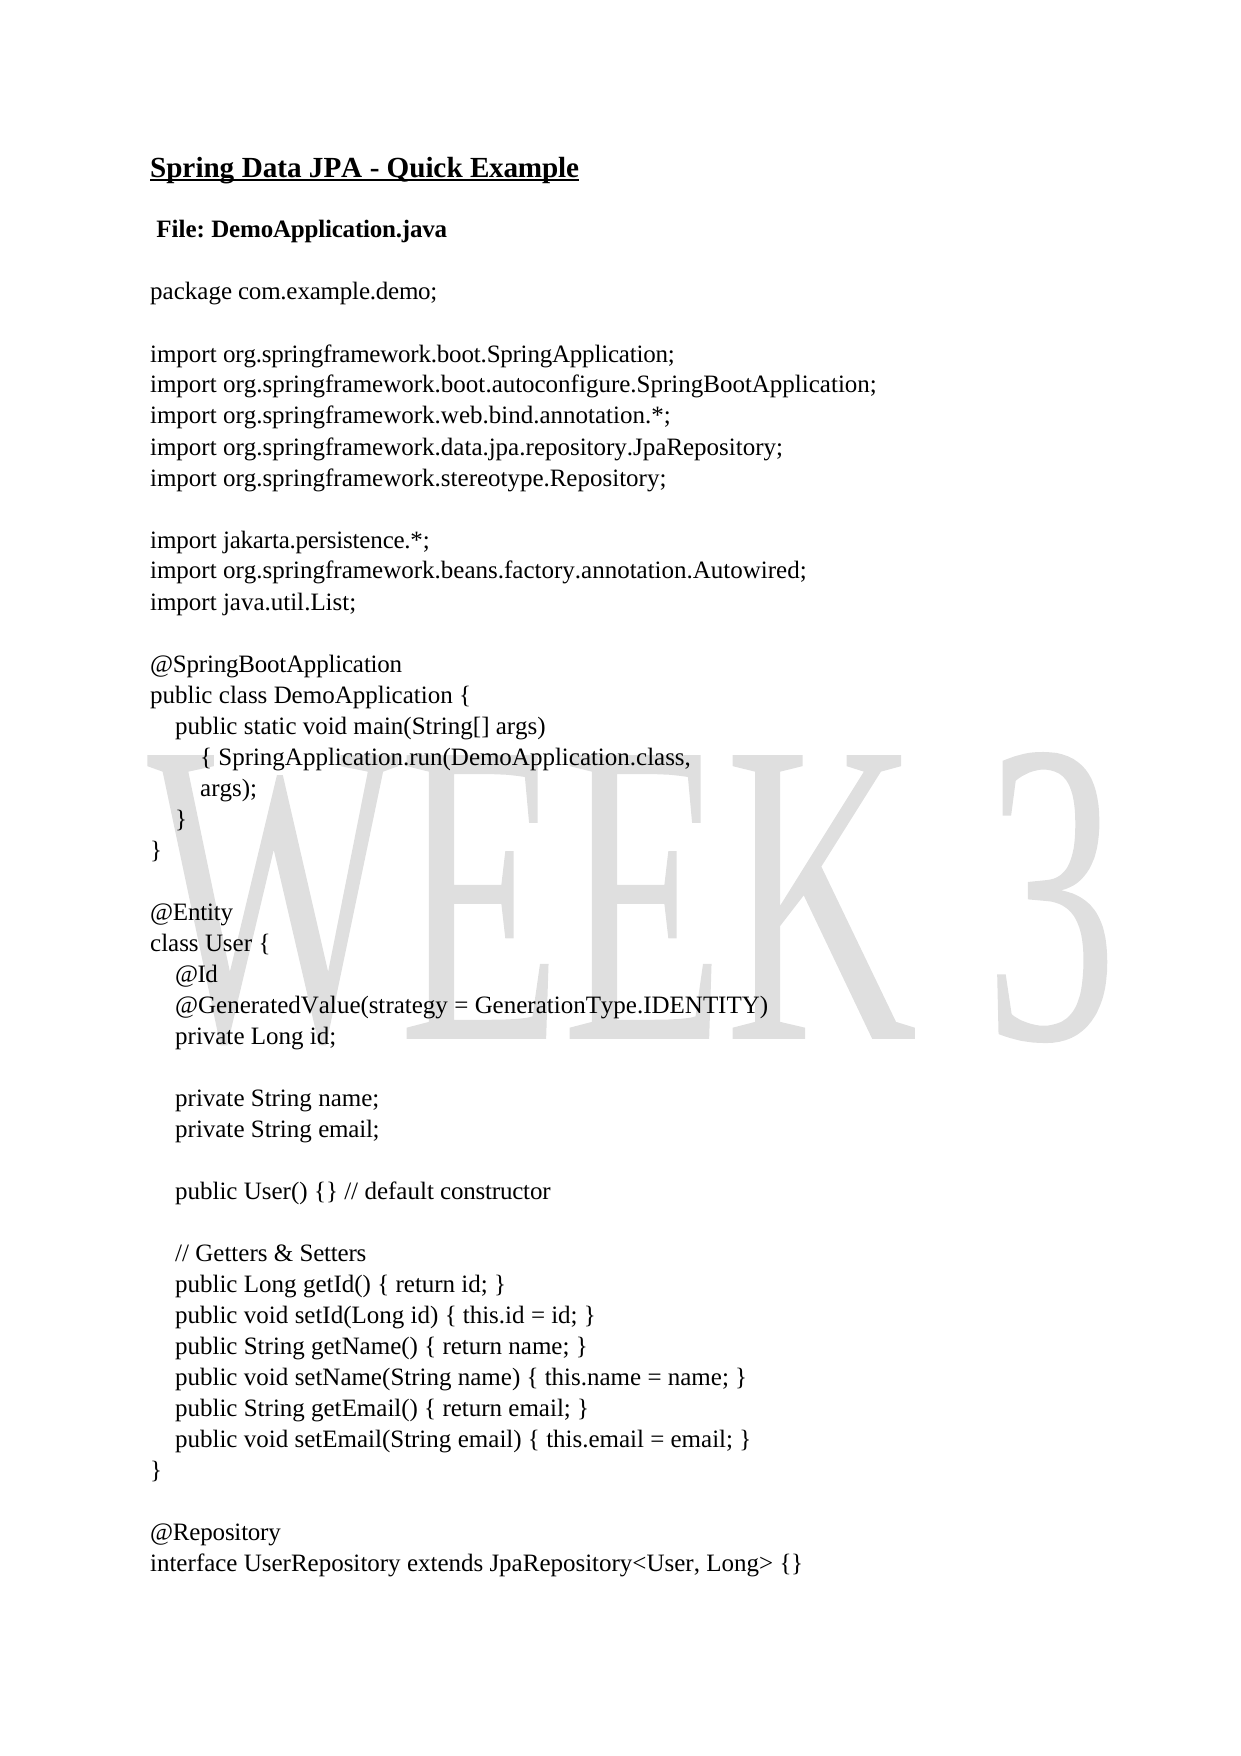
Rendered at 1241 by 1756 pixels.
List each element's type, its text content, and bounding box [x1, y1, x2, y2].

text import org.springframework.boot.autoconfigure.SpringBootApplication; import org.springframework.web.bind.annotation.*; [150, 369, 881, 429]
text package com.example.demo; [150, 276, 1107, 305]
text import jakarta.persistence.*; [150, 525, 1107, 553]
text @Repository [150, 1517, 1107, 1546]
subtitle Spring Data JPA - Quick Example [150, 150, 1107, 183]
text private String name; private String email; [175, 1083, 410, 1143]
text import org.springframework.data.jpa.repository.JpaRepository; import org.springframework.stereotype.Repository; [150, 432, 816, 491]
text @SpringBootApplication public class DemoApplication { [150, 649, 471, 709]
text public Long getId() { return id; } [175, 1269, 1107, 1298]
text @GeneratedValue(strategy = GenerationType.IDENTITY) private Long id; [175, 990, 816, 1050]
text } [175, 804, 1107, 833]
text // Getters & Setters [175, 1238, 1107, 1267]
text @Entity class User { [150, 897, 279, 957]
text import org.springframework.boot.SpringApplication; [150, 339, 1107, 367]
text } [150, 835, 1107, 864]
subtitle File: DemoApplication.java [150, 214, 1107, 243]
text public void setId(Long id) { this.id = id; } public String getName() { return name; } [175, 1300, 652, 1360]
text public static void main(String[] args) { SpringApplication.run(DemoApplication.class, args); [175, 711, 736, 802]
text } [150, 1455, 1107, 1484]
text public User() {} // default constructor [175, 1176, 1107, 1205]
text public void setEmail(String email) { this.email = email; } [175, 1424, 1107, 1453]
text import org.springframework.beans.factory.annotation.Autowired; import java.util.List; [150, 556, 816, 615]
text @Id [175, 959, 1107, 988]
text public void setName(String name) { this.name = name; } public String getEmail() { return email; } [175, 1362, 802, 1422]
text interface UserRepository extends JpaRepository<User, Long> {} [150, 1548, 1107, 1577]
